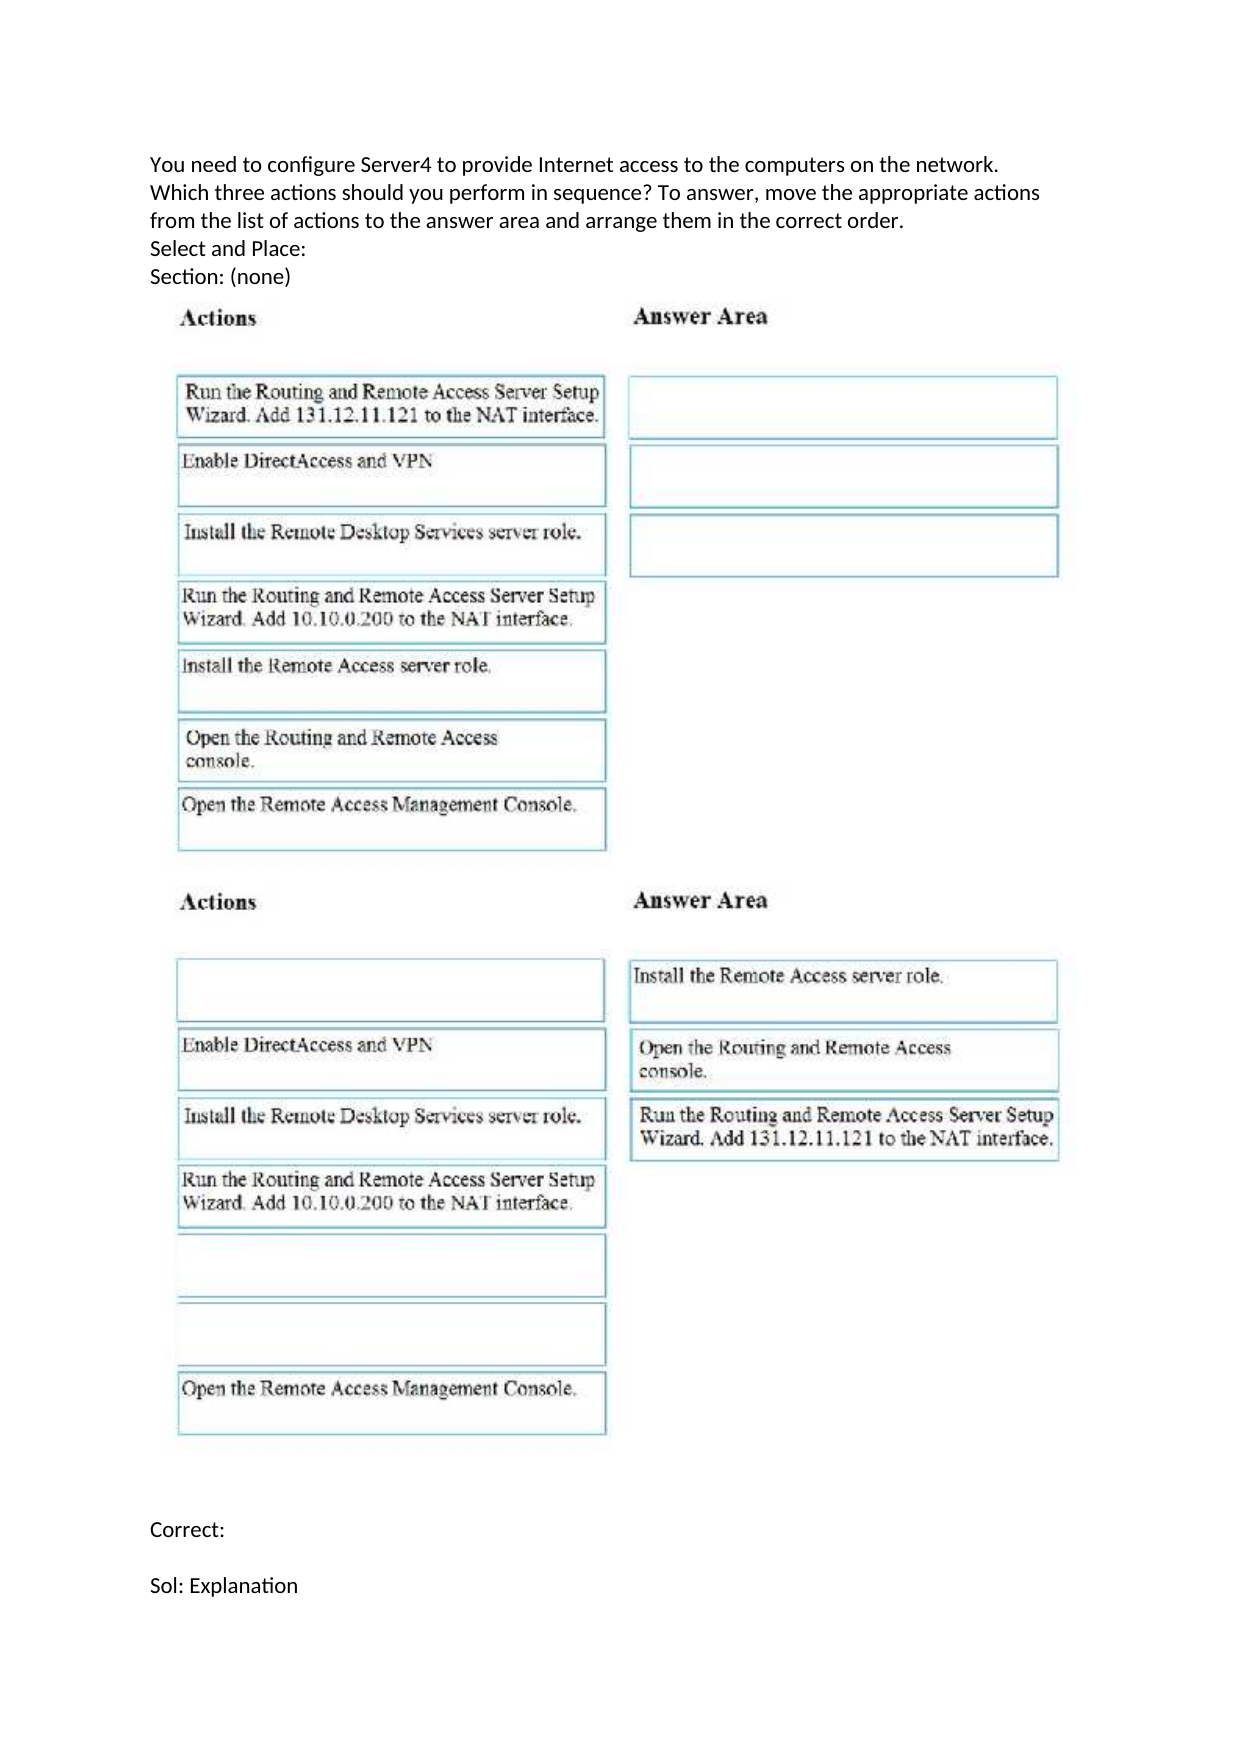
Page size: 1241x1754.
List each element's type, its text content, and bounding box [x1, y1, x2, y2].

picture [150, 290, 1088, 1459]
text Select and Place: [150, 234, 1090, 262]
text You need to configure Server4 to provide Internet access to the computers on the network. [150, 150, 1090, 178]
text Section: (none) [150, 262, 1090, 290]
text Correct: [150, 1515, 1090, 1543]
text Which three actions should you perform in sequence? To answer, move the appropriate actions from the list of actions to the answer area and arrange them in the correct order. [150, 178, 1090, 234]
text Sol: Explanation [150, 1571, 1090, 1599]
